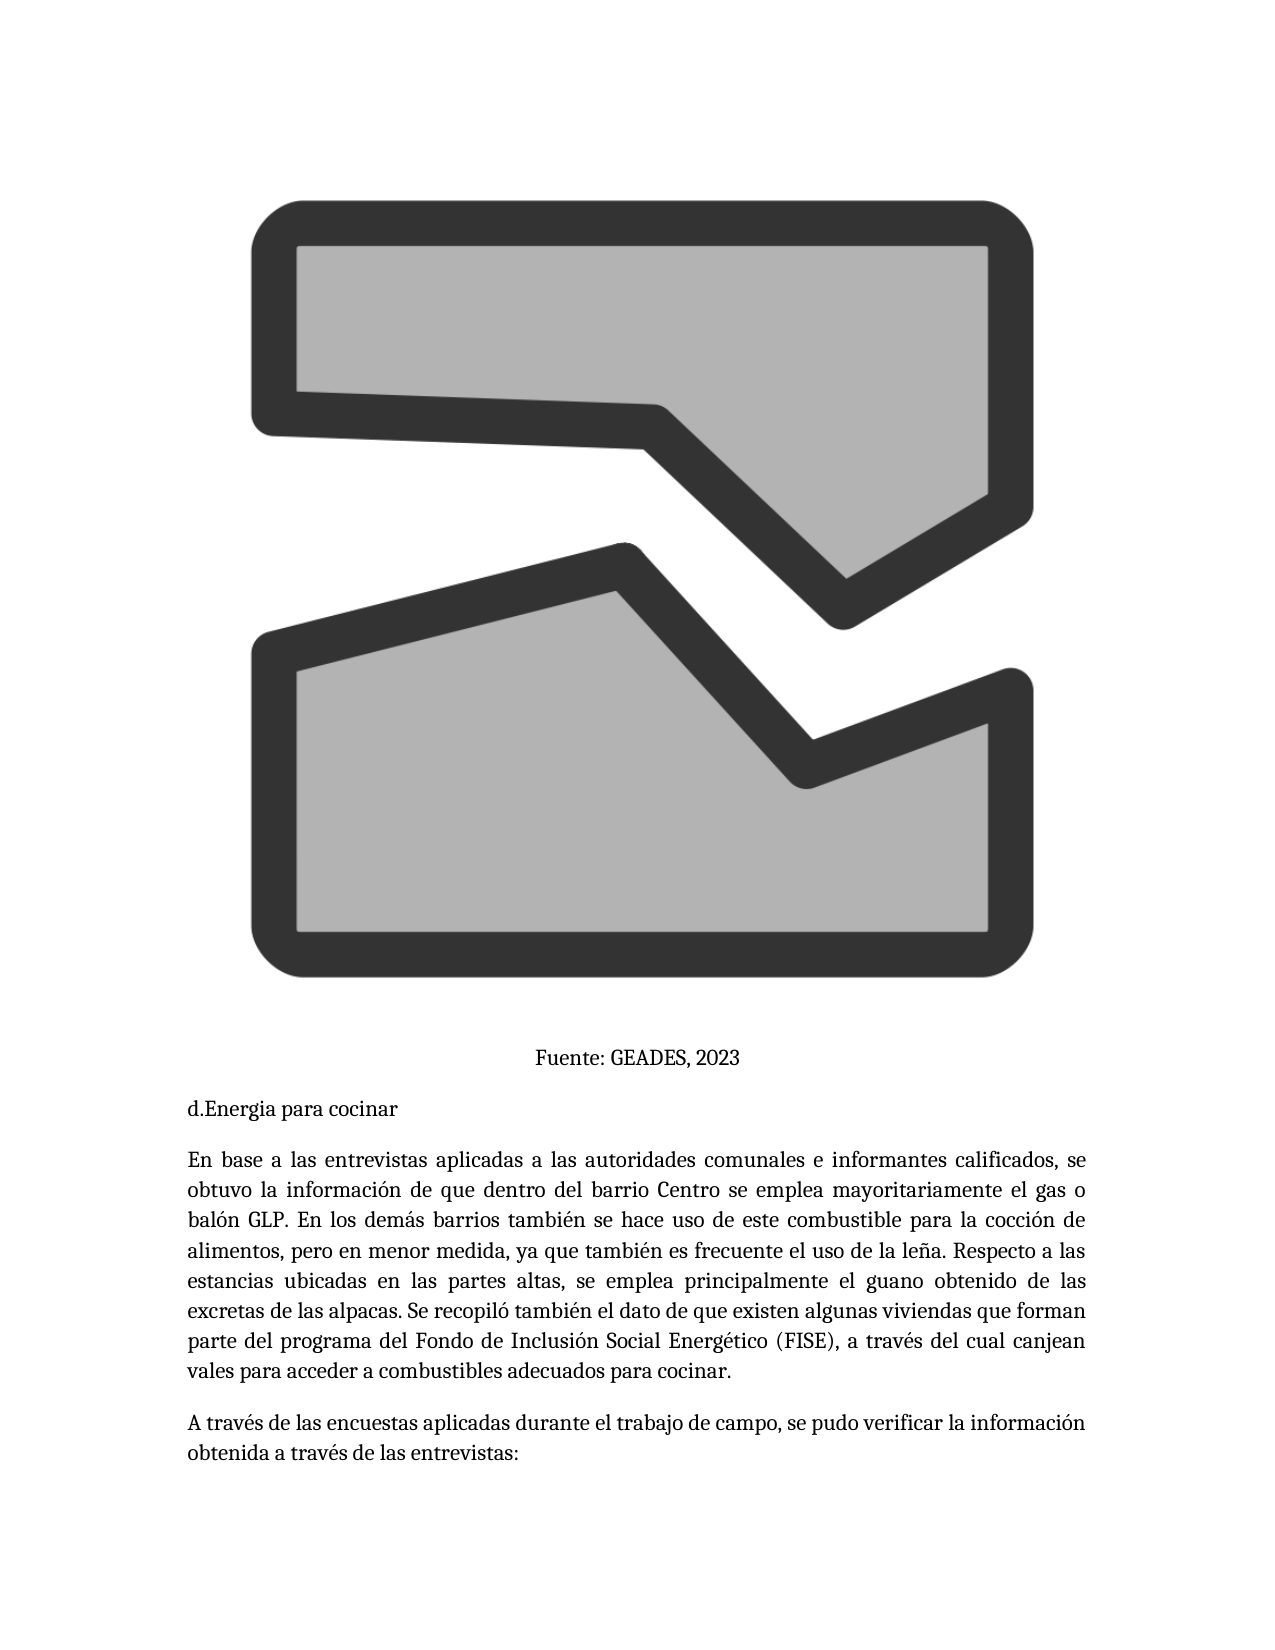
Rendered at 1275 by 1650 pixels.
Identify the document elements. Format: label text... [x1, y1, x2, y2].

picture [206, 150, 1077, 1020]
text En base a las entrevistas aplicadas a las autoridades comunales e informantes calificados, se obtuvo la información de que dentro del barrio Centro se emplea mayoritariamente el gas o balón GLP. En los demás barrios también se hace uso de este combustible para la cocción de alimentos, pero en menor medida, ya que también es frecuente el uso de la leña. Respecto a las estancias ubicadas en las partes altas, se emplea principalmente el guano obtenido de las excretas de las alpacas. Se recopiló también el dato de que existen algunas viviendas que forman parte del programa del Fondo de Inclusión Social Energético (FISE), a través del cual canjean vales para acceder a combustibles adecuados para cocinar. [187, 1147, 1087, 1384]
text A través de las encuestas aplicadas durante el trabajo de campo, se pudo verificar la información obtenida a través de las entrevistas: [187, 1409, 1087, 1466]
text Fuente: GEADES, 2023 [187, 1045, 1087, 1071]
text d.Energia para cocinar [187, 1096, 1087, 1122]
